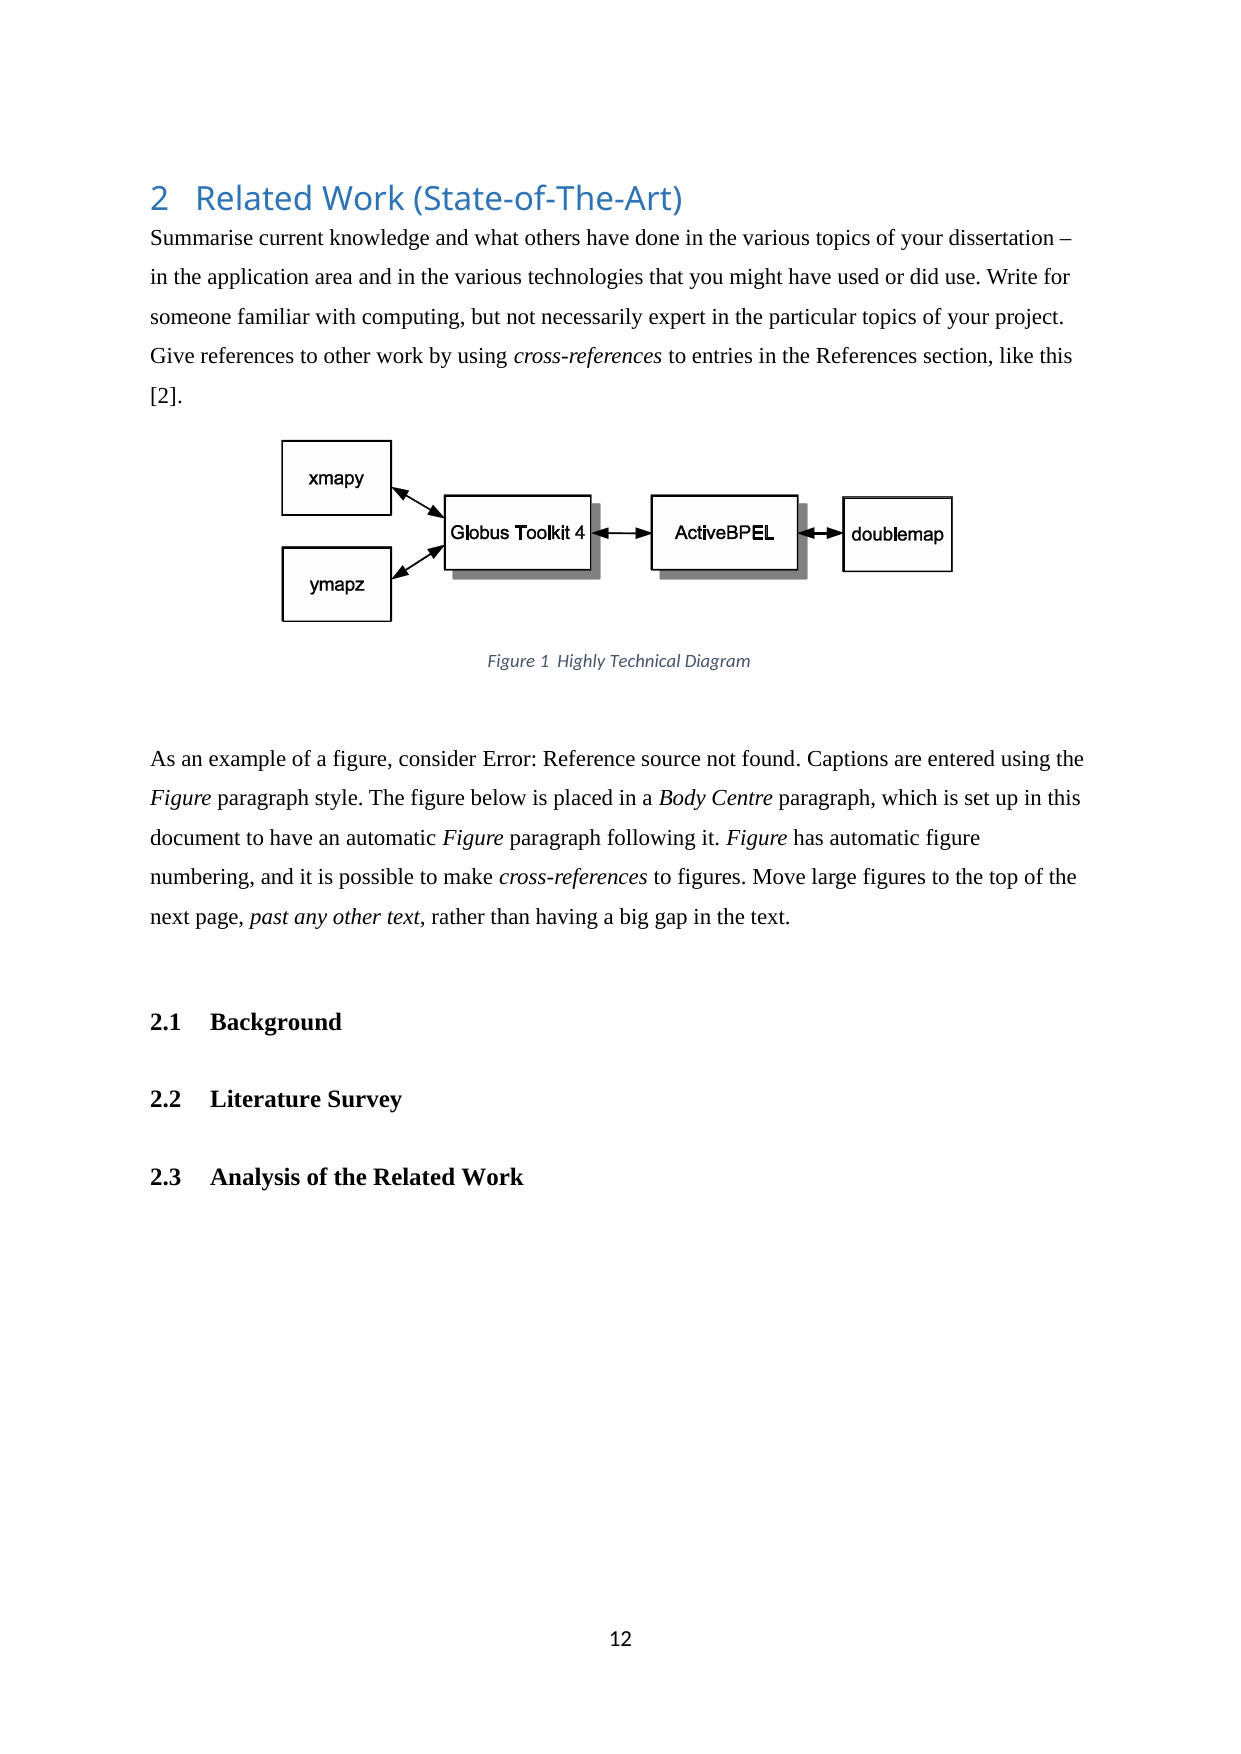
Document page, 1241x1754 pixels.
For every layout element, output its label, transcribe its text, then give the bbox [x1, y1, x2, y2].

subtitle Literature Survey [150, 1084, 1090, 1113]
subtitle Background [150, 1007, 1090, 1035]
subtitle Analysis of the Related Work [150, 1162, 1090, 1191]
subtitle Related Work (State-of-The-Art) [150, 175, 1090, 220]
text Figure 1 Highly Technical Diagram [150, 649, 1090, 672]
text Summarise current knowledge and what others have done in the various topics of your dissertation – in the application area and in the various technologies that you might have used or did use. Write for someone familiar with computing, but not necessarily expert in the particular topics of your project. Give references to other work by using cross-references to entries in the References section, like this ‎[2]. [150, 224, 1090, 408]
